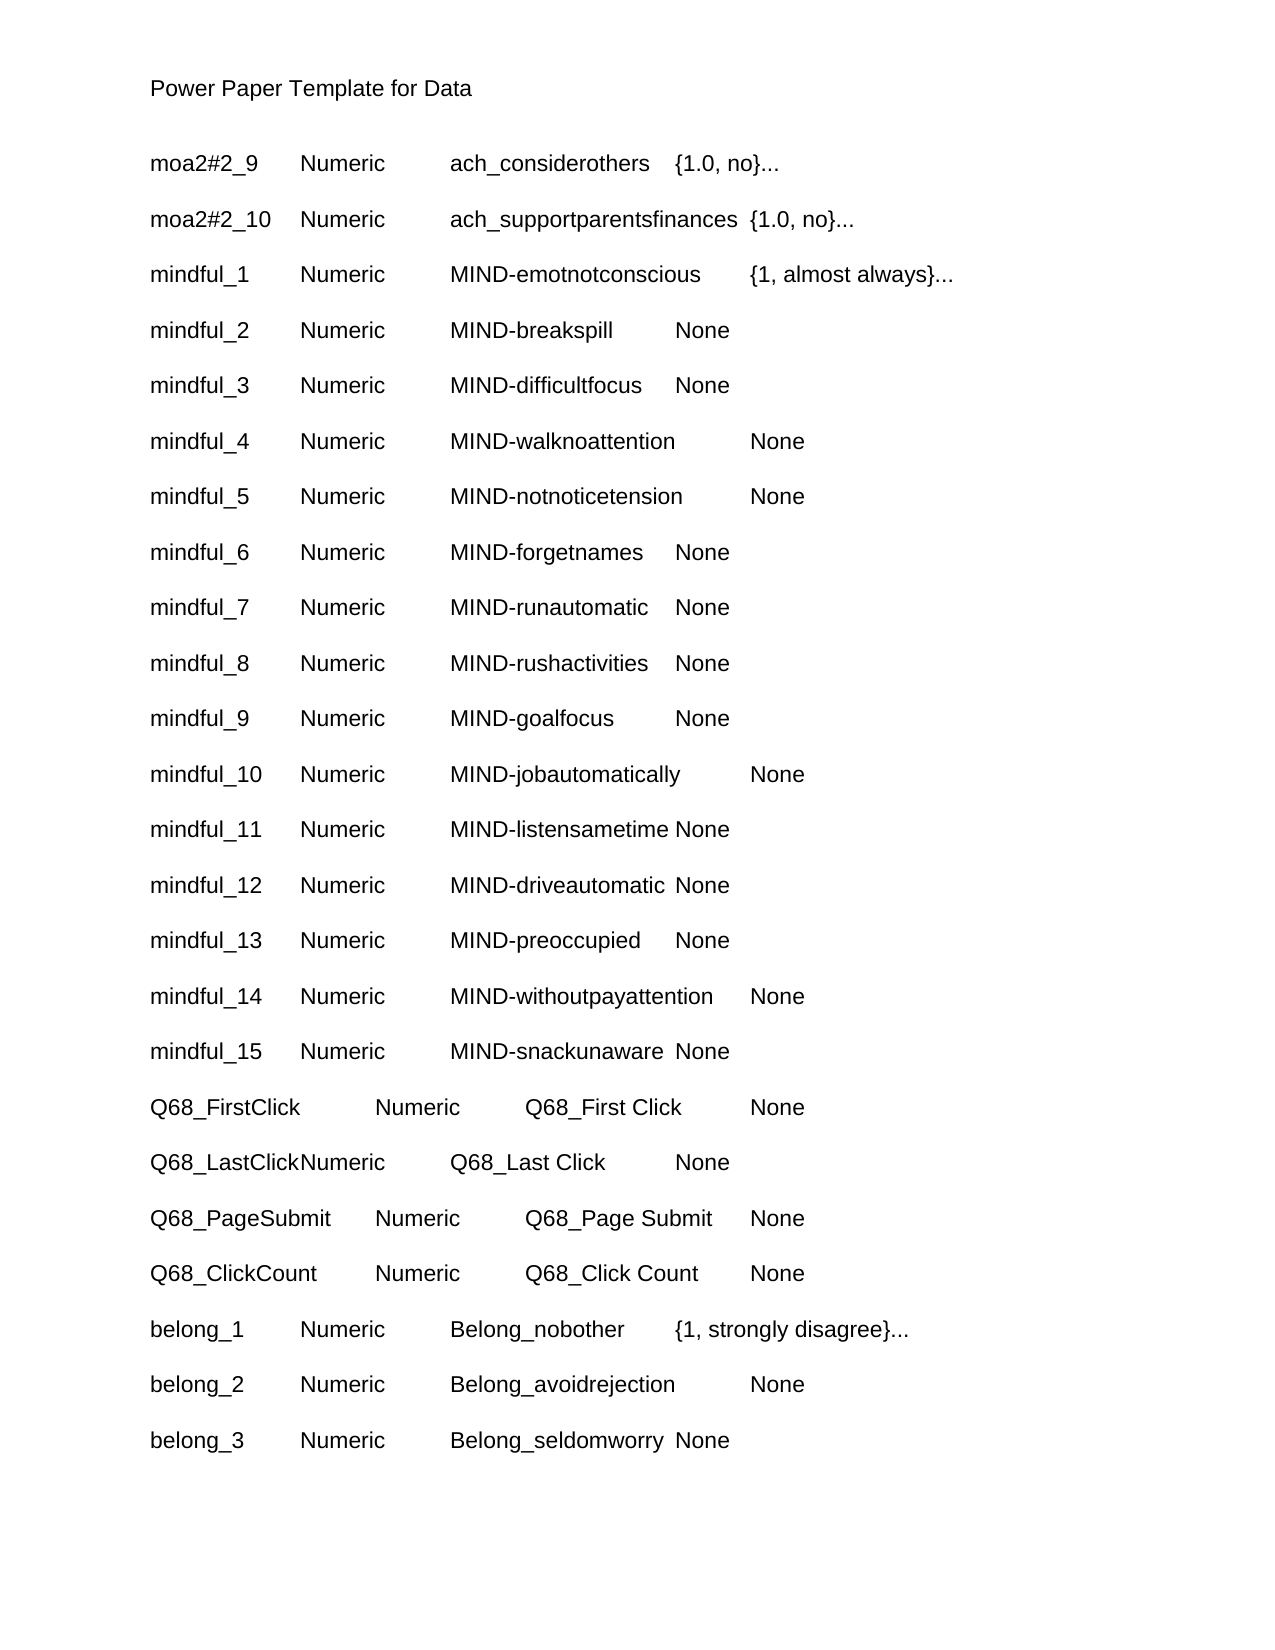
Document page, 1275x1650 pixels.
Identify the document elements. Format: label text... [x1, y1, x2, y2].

text mindful_5 Numeric MIND-notnoticetension None [150, 483, 1125, 509]
text mindful_2 Numeric MIND-breakspill None [150, 317, 1125, 343]
text moa2#2_9 Numeric ach_considerothers {1.0, no}... [150, 150, 1125, 176]
text mindful_11 Numeric MIND-listensametime None [150, 816, 1125, 843]
text mindful_13 Numeric MIND-preoccupied None [150, 927, 1125, 954]
text mindful_10 Numeric MIND-jobautomatically None [150, 761, 1125, 787]
text mindful_6 Numeric MIND-forgetnames None [150, 539, 1125, 565]
text belong_3 Numeric Belong_seldomworry None [150, 1427, 1125, 1453]
text mindful_12 Numeric MIND-driveautomatic None [150, 872, 1125, 898]
text mindful_7 Numeric MIND-runautomatic None [150, 594, 1125, 621]
text Q68_ClickCount Numeric Q68_Click Count None [150, 1260, 1125, 1287]
text mindful_15 Numeric MIND-snackunaware None [150, 1038, 1125, 1065]
text mindful_9 Numeric MIND-goalfocus None [150, 705, 1125, 732]
text belong_1 Numeric Belong_nobother {1, strongly disagree}... [150, 1316, 1125, 1342]
text mindful_3 Numeric MIND-difficultfocus None [150, 372, 1125, 398]
text moa2#2_10 Numeric ach_supportparentsfinances {1.0, no}... [150, 206, 1125, 232]
text mindful_14 Numeric MIND-withoutpayattention None [150, 983, 1125, 1009]
text belong_2 Numeric Belong_avoidrejection None [150, 1371, 1125, 1398]
text Q68_FirstClick Numeric Q68_First Click None [150, 1094, 1125, 1120]
text Q68_LastClick Numeric Q68_Last Click None [150, 1149, 1125, 1176]
text mindful_8 Numeric MIND-rushactivities None [150, 650, 1125, 676]
text Q68_PageSubmit Numeric Q68_Page Submit None [150, 1205, 1125, 1231]
text mindful_4 Numeric MIND-walknoattention None [150, 428, 1125, 454]
text mindful_1 Numeric MIND-emotnotconscious {1, almost always}... [150, 261, 1125, 287]
